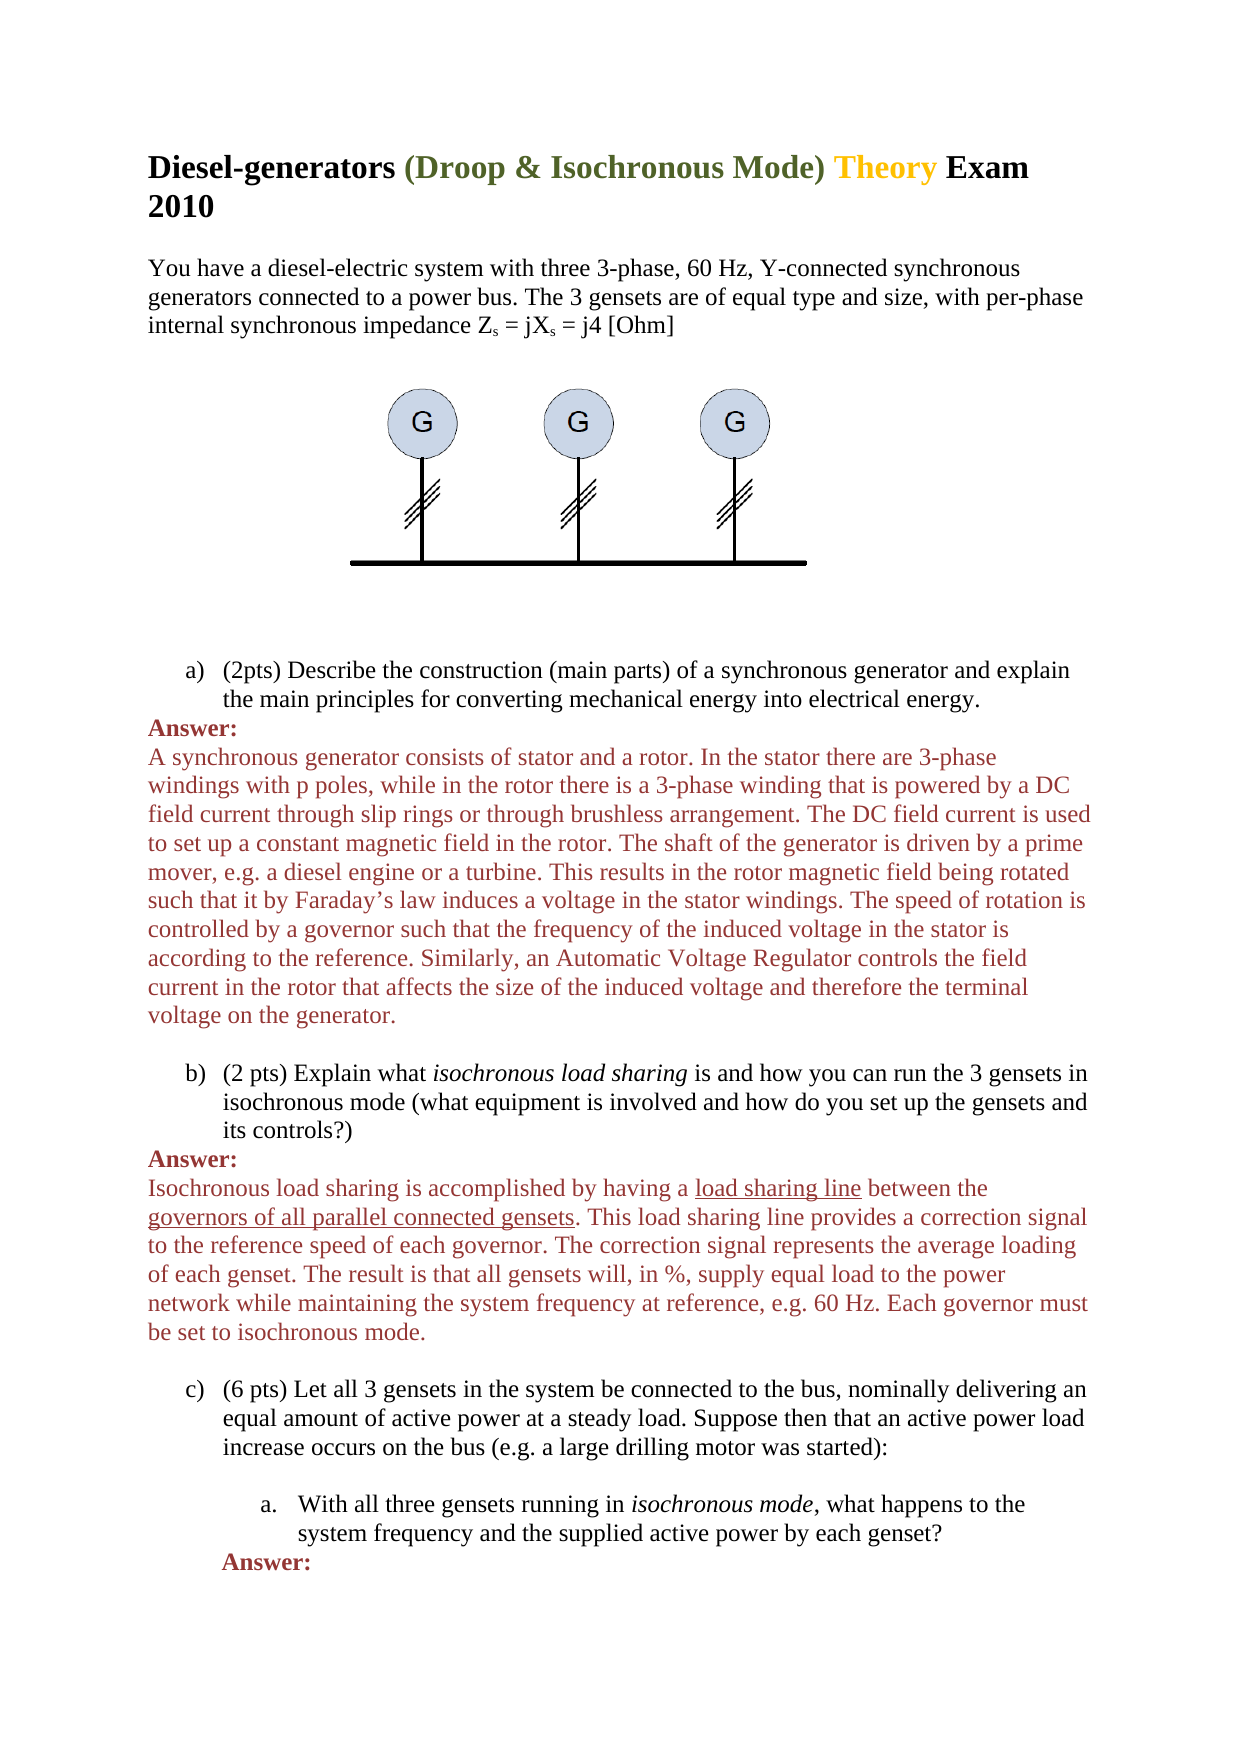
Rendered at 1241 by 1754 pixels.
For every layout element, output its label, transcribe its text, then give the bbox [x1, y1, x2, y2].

text Diesel-generators (Droop & Isochronous Mode) Theory Exam 2010 [148, 148, 1093, 224]
picture [265, 371, 866, 597]
list (2pts) Describe the construction (main parts) of a synchronous generator and explain the main principles for converting mechanical energy into electrical energy. [185, 656, 1093, 713]
list (6 pts) Let all 3 gensets in the system be connected to the bus, nominally delivering an equal amount of active power at a steady load. Suppose then that an active power load increase occurs on the bus (e.g. a large drilling motor was started): [185, 1374, 1093, 1461]
text A synchronous generator consists of stator and a rotor. In the stator there are 3-phase windings with p poles, while in the rotor there is a 3-phase winding that is powered by a DC field current through slip rings or through brushless arrangement. The DC field current is used to set up a constant magnetic field in the rotor. The shaft of the generator is driven by a prime mover, e.g. a diesel engine or a turbine. This results in the rotor magnetic field being rotated such that it by Faraday’s law induces a voltage in the stator windings. The speed of rotation is controlled by a governor such that the frequency of the induced voltage in the stator is according to the reference. Similarly, an Automatic Voltage Regulator controls the field current in the rotor that affects the size of the induced voltage and therefore the terminal voltage on the generator. [148, 742, 1093, 1029]
list (2 pts) Explain what isochronous load sharing is and how you can run the 3 gensets in isochronous mode (what equipment is involved and how do you set up the gensets and its controls?) [185, 1058, 1093, 1144]
text Answer: [148, 1144, 1093, 1173]
text You have a diesel-electric system with three 3-phase, 60 Hz, Y-connected synchronous generators connected to a power bus. The 3 gensets are of equal type and size, with per-phase internal synchronous impedance Zs = jXs = j4 [Ohm] [148, 253, 1093, 339]
list With all three gensets running in isochronous mode, what happens to the system frequency and the supplied active power by each genset? [260, 1489, 1093, 1547]
text Isochronous load sharing is accomplished by having a load sharing line between the governors of all parallel connected gensets. This load sharing line provides a correction signal to the reference speed of each governor. The correction signal represents the average loading of each genset. The result is that all gensets will, in %, supply equal load to the power network while maintaining the system frequency at reference, e.g. 60 Hz. Each governor must be set to isochronous mode. [148, 1173, 1093, 1346]
text Answer: [148, 713, 1093, 742]
text Answer: [148, 1547, 1093, 1576]
